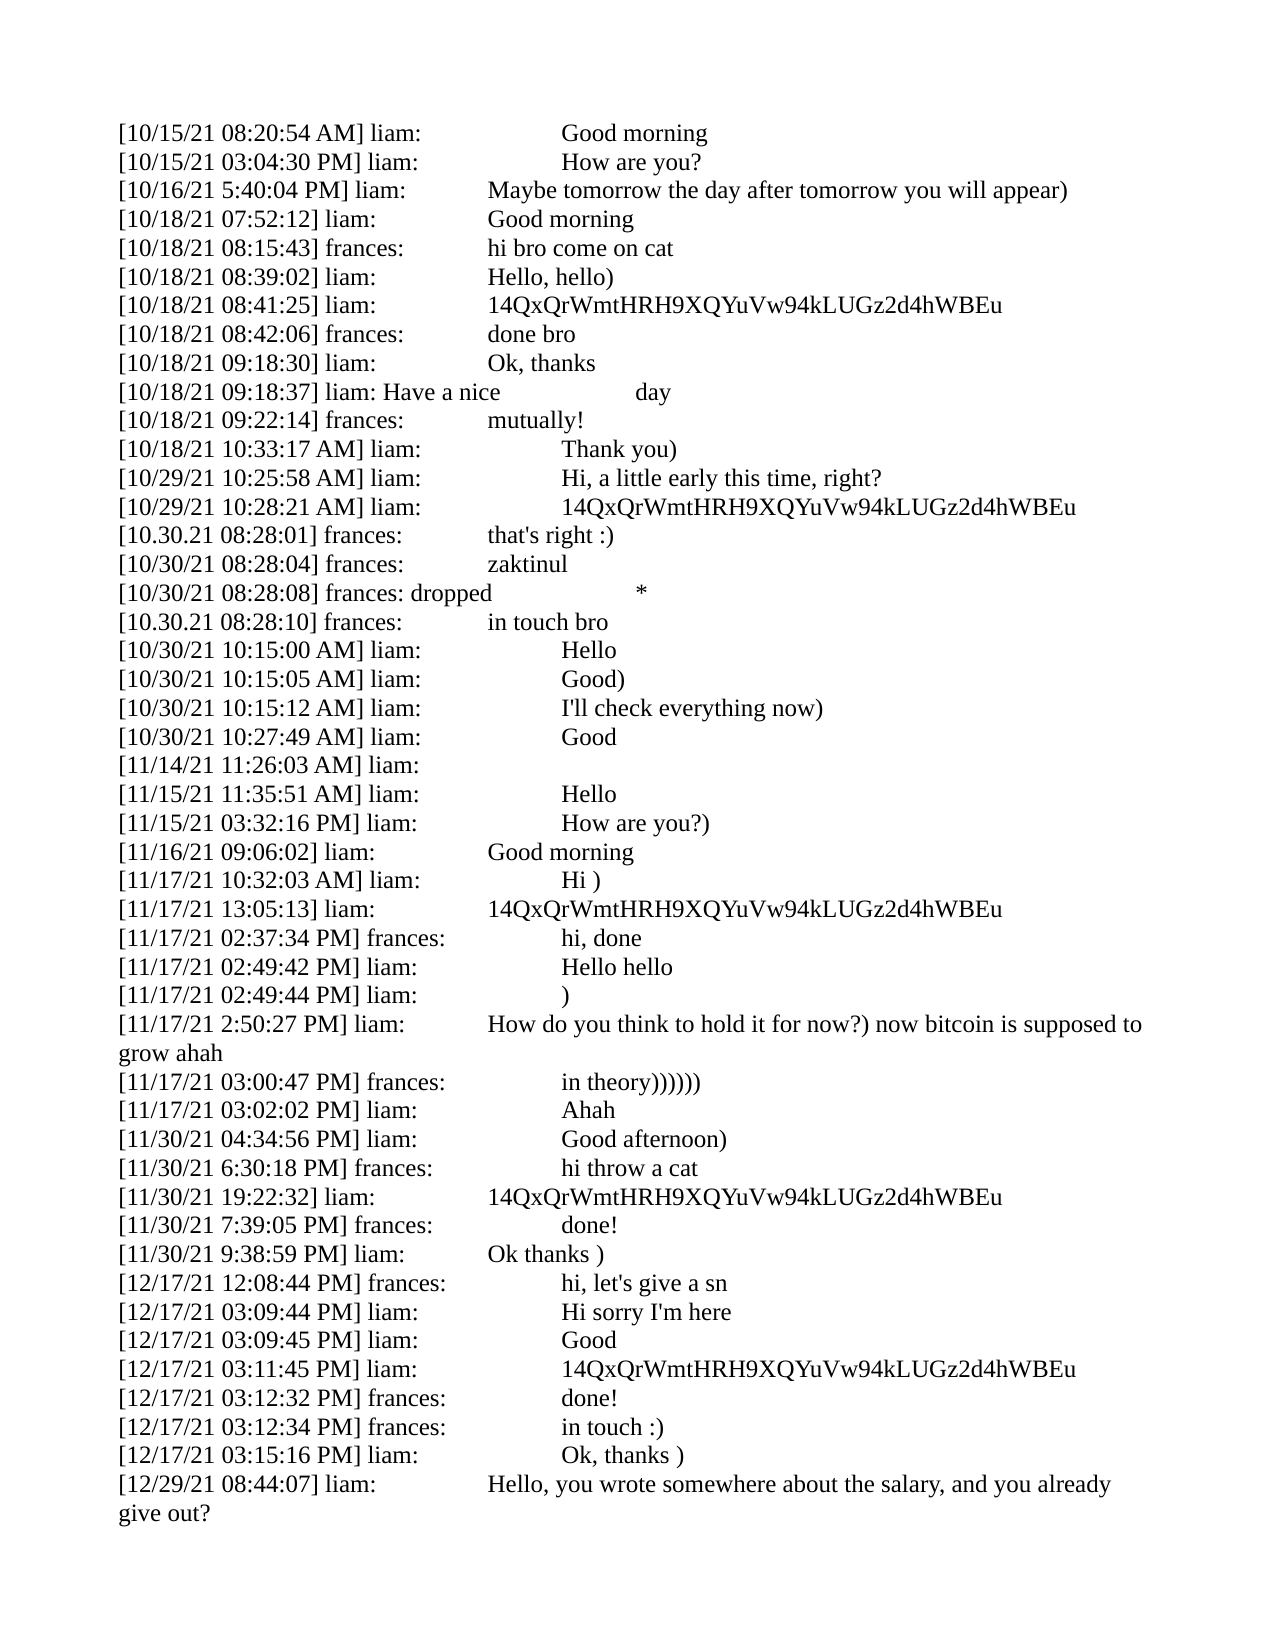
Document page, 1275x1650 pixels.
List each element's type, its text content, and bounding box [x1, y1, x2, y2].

text [11/17/21 03:00:47 PM] frances: in theory)))))) [118, 1067, 1157, 1096]
text [10.30.21 08:28:10] frances: in touch bro [118, 607, 1157, 636]
text [12/17/21 12:08:44 PM] frances: hi, let's give a sn [118, 1268, 1157, 1297]
text [11/14/21 11:26:03 AM] liam: 👀 [118, 751, 1157, 779]
text [11/30/21 6:30:18 PM] frances: hi throw a cat [118, 1153, 1157, 1182]
text [12/17/21 03:15:16 PM] liam: Ok, thanks ) [118, 1441, 1157, 1469]
text [10/18/21 07:52:12] liam: Good morning [118, 204, 1157, 233]
text [10/29/21 10:28:21 AM] liam: 14QxQrWmtHRH9XQYuVw94kLUGz2d4hWBEu [118, 492, 1157, 521]
text [11/15/21 11:35:51 AM] liam: Hello [118, 779, 1157, 808]
text [10/30/21 10:15:12 AM] liam: I'll check everything now) [118, 693, 1157, 722]
text [10/18/21 08:42:06] frances: done bro [118, 319, 1157, 348]
text [12/29/21 08:44:07] liam: Hello, you wrote somewhere about the salary, and you already give out? [118, 1469, 1157, 1527]
text [11/17/21 10:32:03 AM] liam: Hi ) [118, 866, 1157, 894]
text [12/17/21 03:12:32 PM] frances: done! [118, 1383, 1157, 1412]
text [10/15/21 03:04:30 PM] liam: How are you? [118, 147, 1157, 176]
text [10/18/21 08:39:02] liam: Hello, hello) [118, 262, 1157, 291]
text [11/16/21 09:06:02] liam: Good morning [118, 837, 1157, 866]
text [10.30.21 08:28:01] frances: that's right :) [118, 521, 1157, 549]
text [10/18/21 08:15:43] frances: hi bro come on cat [118, 233, 1157, 262]
text [10/30/21 10:15:00 AM] liam: Hello [118, 636, 1157, 664]
text [11/17/21 02:49:44 PM] liam: ) [118, 981, 1157, 1009]
text [11/30/21 19:22:32] liam: 14QxQrWmtHRH9XQYuVw94kLUGz2d4hWBEu [118, 1182, 1157, 1211]
text [10/18/21 09:22:14] frances: mutually! [118, 406, 1157, 434]
text [10/29/21 10:25:58 AM] liam: Hi, a little early this time, right? [118, 463, 1157, 492]
text [10/18/21 10:33:17 AM] liam: Thank you) [118, 434, 1157, 463]
text [10/16/21 5:40:04 PM] liam: Maybe tomorrow the day after tomorrow you will appear) [118, 176, 1157, 204]
text [11/17/21 13:05:13] liam: 14QxQrWmtHRH9XQYuVw94kLUGz2d4hWBEu [118, 894, 1157, 923]
text [10/30/21 10:15:05 AM] liam: Good) [118, 664, 1157, 693]
text [10/18/21 09:18:30] liam: Ok, thanks [118, 348, 1157, 377]
text [11/30/21 7:39:05 PM] frances: done! [118, 1211, 1157, 1239]
text [11/17/21 2:50:27 PM] liam: How do you think to hold it for now?) now bitcoin is supposed to grow ahah [118, 1009, 1157, 1067]
text [10/15/21 08:20:54 AM] liam: Good morning [118, 118, 1157, 147]
text [11/30/21 04:34:56 PM] liam: Good afternoon) [118, 1124, 1157, 1153]
text [11/17/21 02:49:42 PM] liam: Hello hello [118, 952, 1157, 981]
text [11/17/21 02:37:34 PM] frances: hi, done [118, 923, 1157, 952]
text [11/15/21 03:32:16 PM] liam: How are you?) [118, 808, 1157, 837]
text [10/30/21 08:28:04] frances: zaktinul [118, 549, 1157, 578]
text [10/30/21 10:27:49 AM] liam: Good [118, 722, 1157, 751]
text [12/17/21 03:11:45 PM] liam: 14QxQrWmtHRH9XQYuVw94kLUGz2d4hWBEu [118, 1354, 1157, 1383]
text [12/17/21 03:12:34 PM] frances: in touch :) [118, 1412, 1157, 1441]
text [10/18/21 08:41:25] liam: 14QxQrWmtHRH9XQYuVw94kLUGz2d4hWBEu [118, 291, 1157, 319]
text [11/17/21 03:02:02 PM] liam: Ahah [118, 1096, 1157, 1124]
text [11/30/21 9:38:59 PM] liam: Ok thanks ) [118, 1239, 1157, 1268]
text [12/17/21 03:09:44 PM] liam: Hi sorry I'm here [118, 1297, 1157, 1326]
text [10/18/21 09:18:37] liam: Have a nice day [118, 377, 1157, 406]
text [12/17/21 03:09:45 PM] liam: Good [118, 1326, 1157, 1354]
text [10/30/21 08:28:08] frances: dropped * [118, 578, 1157, 607]
